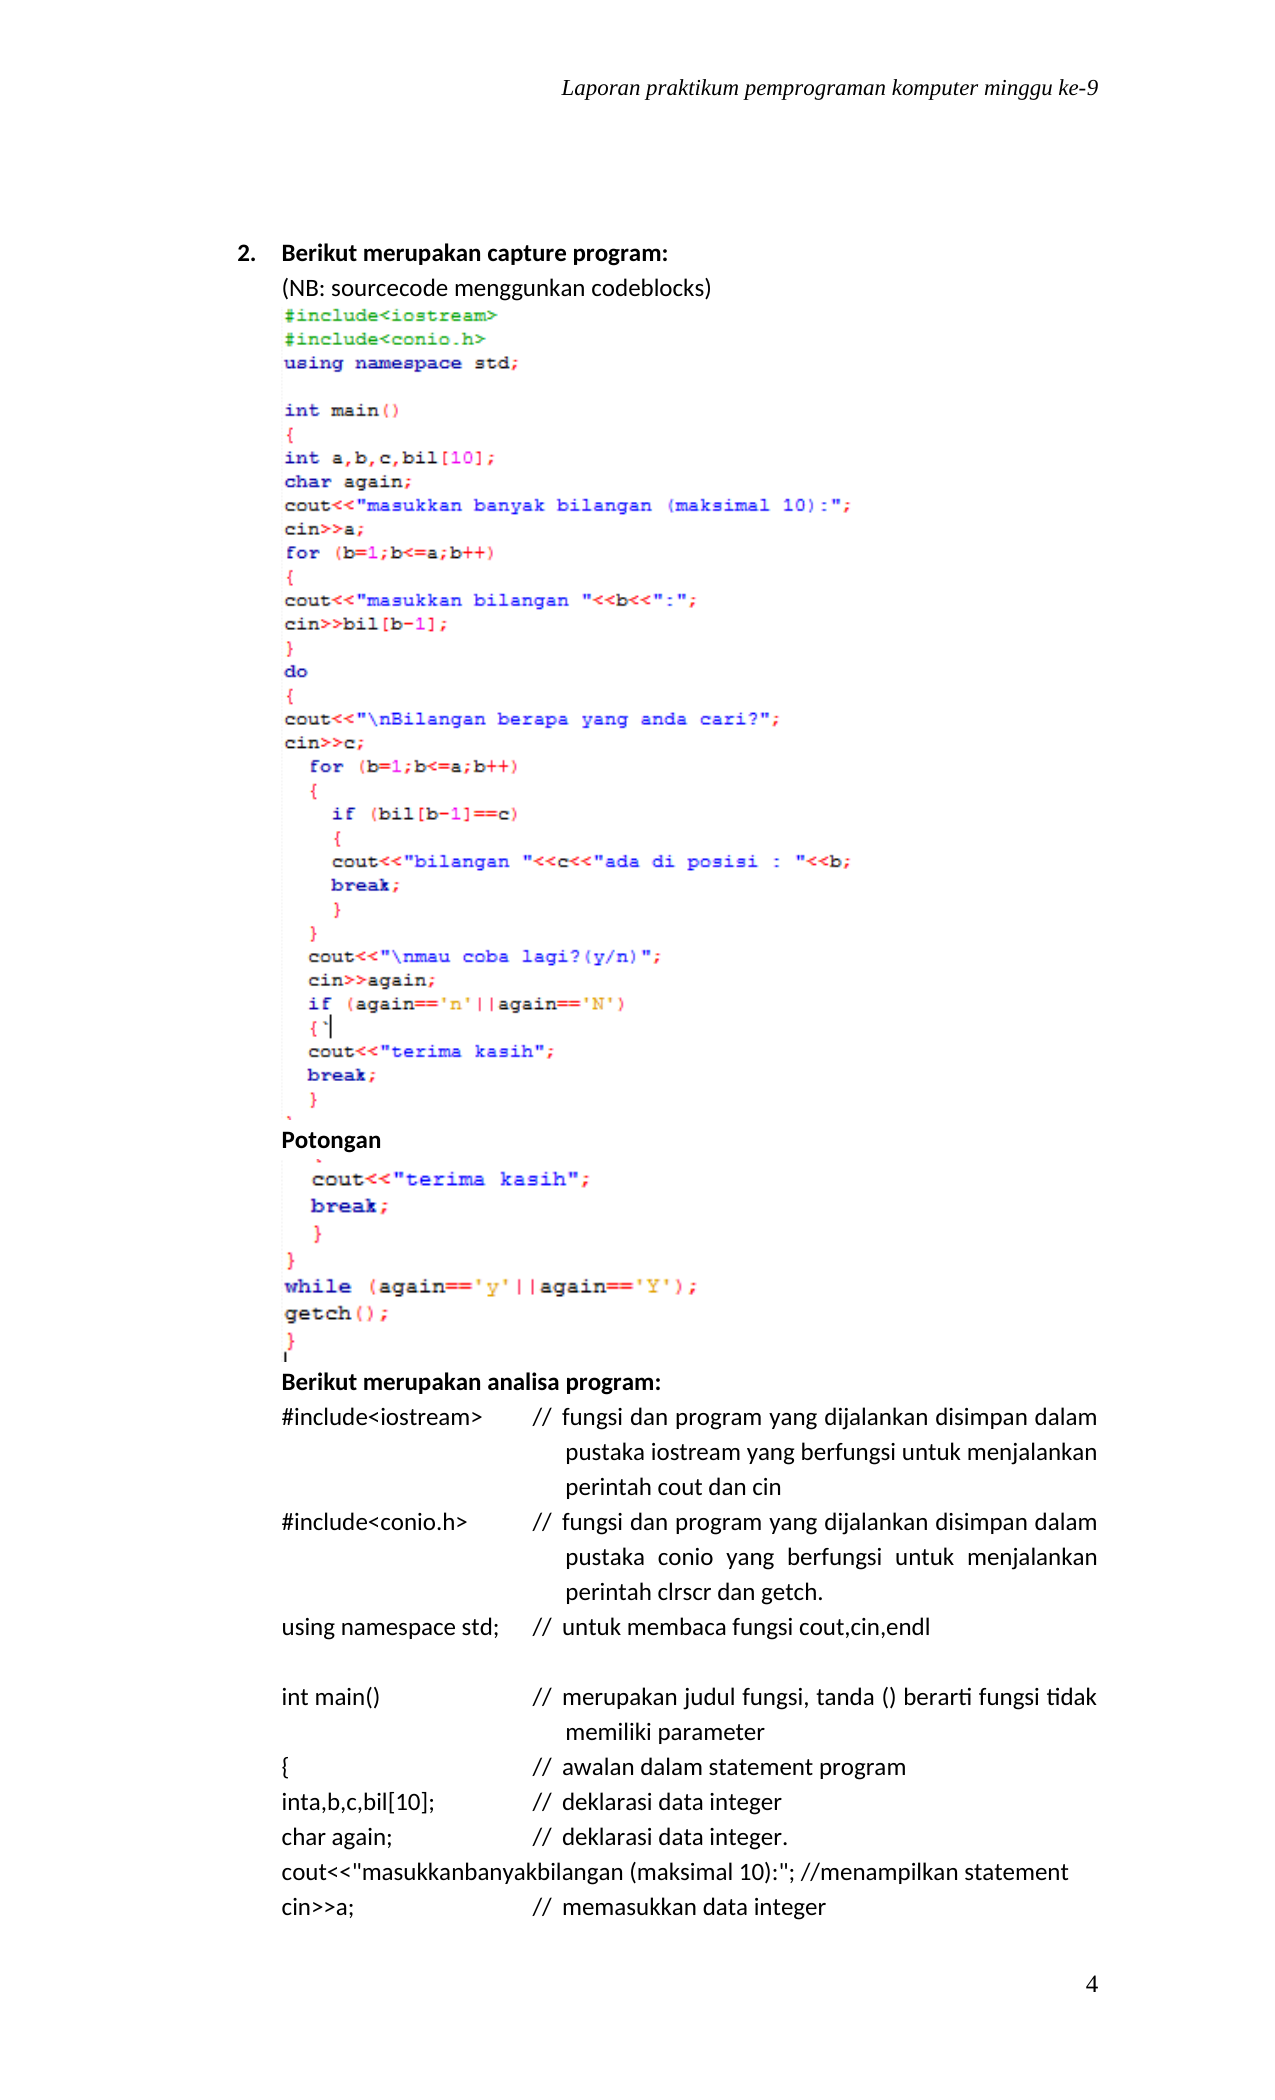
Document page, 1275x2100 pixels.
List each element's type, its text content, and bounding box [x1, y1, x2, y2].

list cin>>a; // memasukkan data integer [281, 1891, 1098, 1922]
list { // awalan dalam statement program [281, 1751, 1098, 1782]
list using namespace std; // untuk membaca fungsi cout,cin,endl [281, 1611, 1098, 1642]
list Berikut merupakan capture program: [237, 237, 1098, 267]
list cout<<"masukkanbanyakbilangan (maksimal 10):"; //menampilkan statement [281, 1856, 1098, 1887]
list int main() // merupakan judul fungsi, tanda () berarti fungsi tidak memiliki parameter [281, 1681, 1098, 1747]
list Berikut merupakan analisa program: [281, 1366, 1098, 1397]
list char again; // deklarasi data integer. [281, 1821, 1098, 1852]
picture [281, 1159, 970, 1362]
list #include<iostream> // fungsi dan program yang dijalankan disimpan dalam pustaka iostream yang berfungsi untuk menjalankan perintah cout dan cin [281, 1401, 1098, 1502]
list #include<conio.h> // fungsi dan program yang dijalankan disimpan dalam pustaka conio yang berfungsi untuk menjalankan perintah clrscr dan getch. [281, 1506, 1098, 1607]
picture [281, 307, 920, 1120]
list inta,b,c,bil[10]; // deklarasi data integer [281, 1786, 1098, 1817]
list Potongan [281, 1124, 1098, 1155]
list (NB: sourcecode menggunkan codeblocks) [281, 272, 1098, 302]
